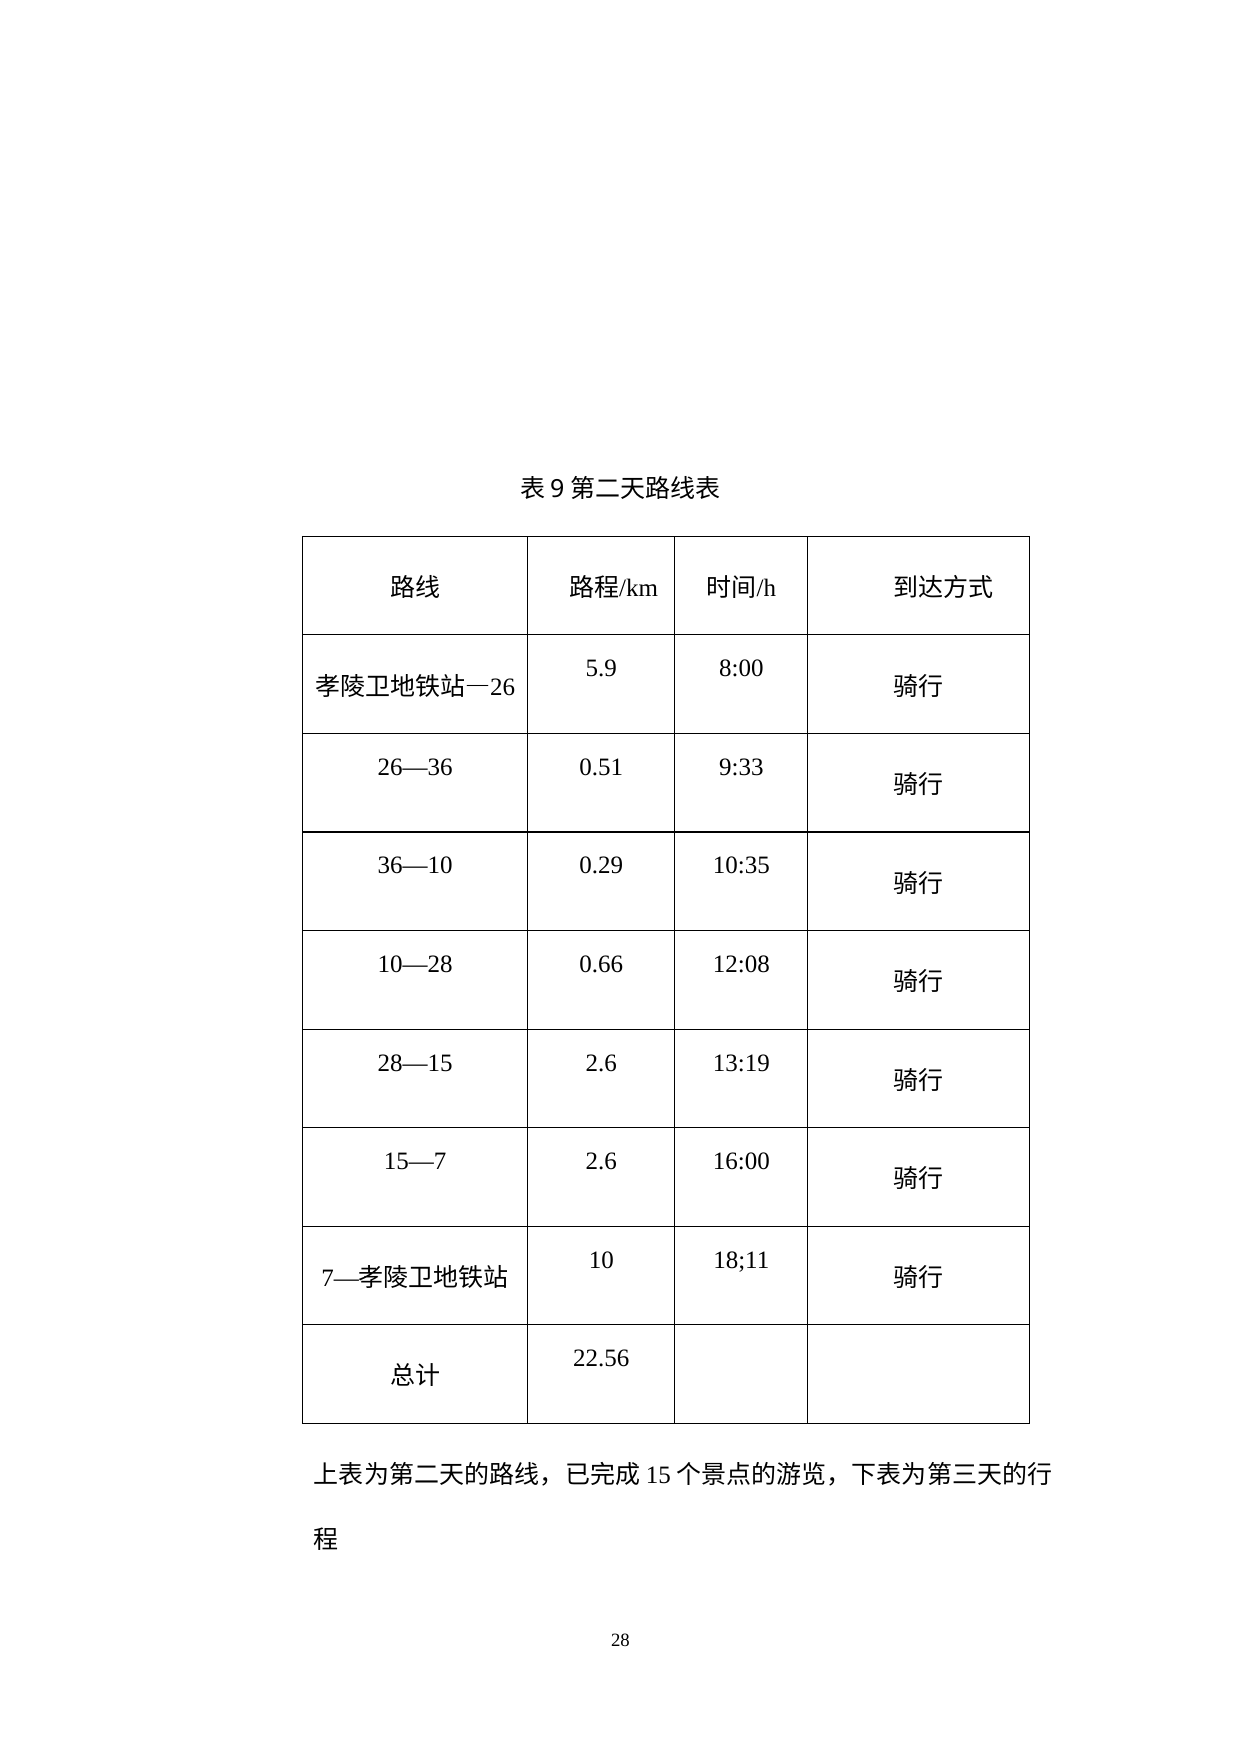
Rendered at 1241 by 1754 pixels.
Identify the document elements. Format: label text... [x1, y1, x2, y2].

table_header 时间/h [675, 537, 807, 634]
table_cell 10 [528, 1227, 674, 1324]
table_cell 2.6 [528, 1128, 674, 1226]
table_cell 2.6 [528, 1030, 674, 1127]
table_cell 骑行 [808, 833, 1029, 930]
table_cell 8:00 [675, 635, 807, 733]
table_cell 15—7 [303, 1128, 527, 1226]
table_cell 10:35 [675, 833, 807, 930]
table_header 路线 [303, 537, 527, 634]
table_cell 10—28 [303, 931, 527, 1028]
table_cell 0.66 [528, 931, 674, 1028]
table_cell 18;11 [675, 1227, 807, 1324]
table_cell 总计 [303, 1325, 527, 1423]
table_cell 骑行 [808, 635, 1029, 733]
table_cell 7—孝陵卫地铁站 [303, 1227, 527, 1324]
table_cell 0.29 [528, 833, 674, 930]
table_cell 骑行 [808, 1227, 1029, 1324]
table_cell 5.9 [528, 635, 674, 733]
text 上表为第二天的路线，已完成15个景点的游览，下表为第三天的行程 [314, 1440, 1053, 1570]
table_cell 22.56 [528, 1325, 674, 1423]
table_cell 13:19 [675, 1030, 807, 1127]
table_cell [675, 1325, 807, 1423]
table_cell 孝陵卫地铁站—26 [303, 635, 527, 733]
table_cell 36—10 [303, 833, 527, 930]
table_cell 16:00 [675, 1128, 807, 1226]
table_cell 0.51 [528, 734, 674, 831]
table_cell 骑行 [808, 1030, 1029, 1127]
table_cell 9:33 [675, 734, 807, 831]
table_header 路程/km [528, 537, 674, 634]
table_cell 骑行 [808, 734, 1029, 831]
table_header 到达方式 [808, 537, 1029, 634]
table_cell 骑行 [808, 1128, 1029, 1226]
table_cell 26—36 [303, 734, 527, 831]
table_cell 28—15 [303, 1030, 527, 1127]
text 表9 第二天路线表 [187, 454, 1053, 519]
table_cell [808, 1325, 1029, 1423]
table_cell 骑行 [808, 931, 1029, 1028]
table_cell 12:08 [675, 931, 807, 1028]
